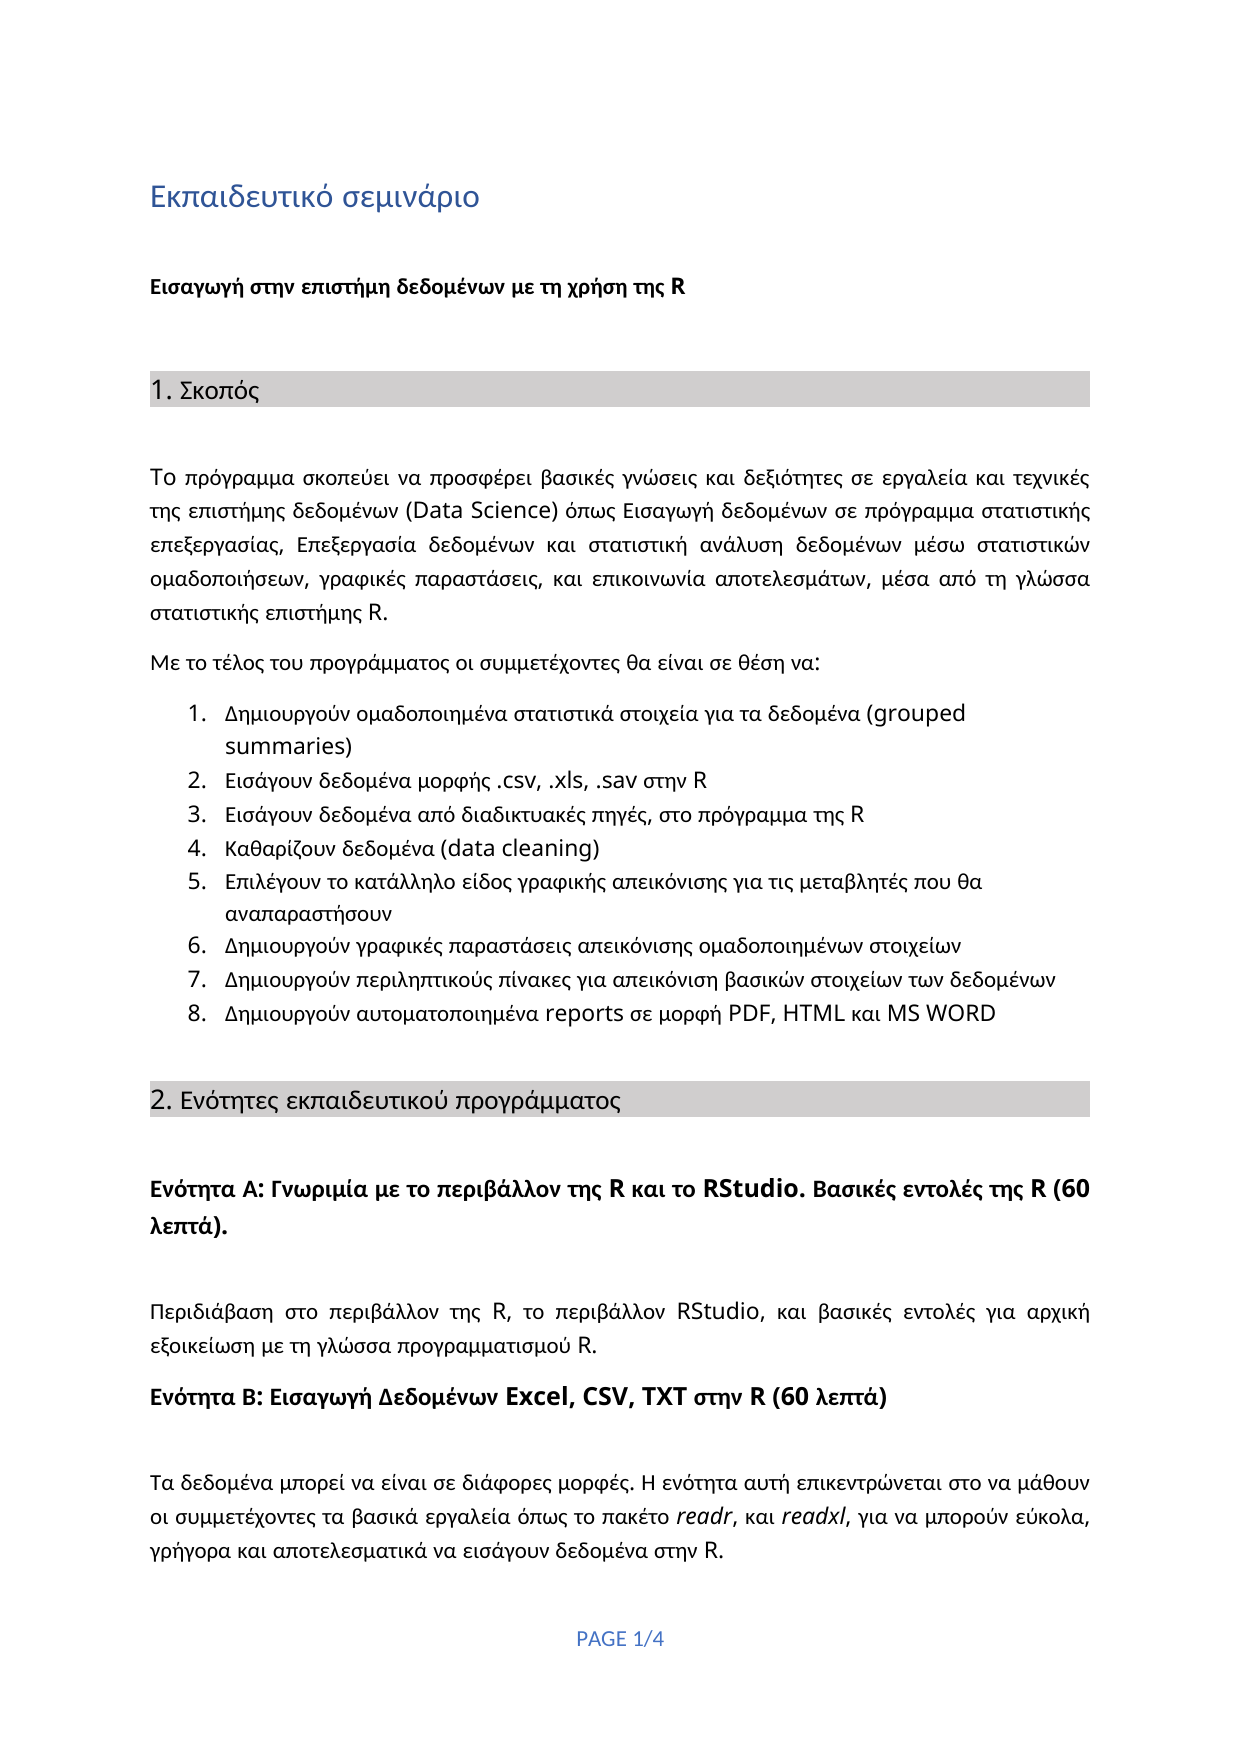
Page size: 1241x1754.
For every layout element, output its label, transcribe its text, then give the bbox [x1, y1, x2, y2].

text Τα δεδομένα μπορεί να είναι σε διάφορες μορφές. Η ενότητα αυτή επικεντρώνεται στο να μάθουν οι συμμετέχοντες τα βασικά εργαλεία όπως το πακέτο readr, και readxl, για να μπορούν εύκολα, γρήγορα και αποτελεσματικά να εισάγουν δεδομένα στην R. [150, 1466, 1090, 1565]
list Δημιουργούν αυτοματοποιημένα reports σε μορφή PDF, HTML και MS WORD [187, 996, 1090, 1028]
text Εισαγωγή στην επιστήμη δεδομένων με τη χρήση της R [150, 270, 1090, 301]
subtitle Εκπαιδευτικό σεμινάριο [150, 175, 1090, 216]
list Επιλέγουν το κατάλληλο είδος γραφικής απεικόνισης για τις μεταβλητές που θα αναπαραστήσουν [187, 865, 1090, 927]
subtitle Ενότητα Α: Γνωριμία με το περιβάλλον της R και το RStudio. Βασικές εντολές της R (60 λεπτά). [150, 1171, 1090, 1242]
text Με το τέλος του προγράμματος οι συμμετέχοντες θα είναι σε θέση να: [150, 646, 1090, 677]
subtitle Ενότητα Β: Εισαγωγή Δεδομένων Excel, CSV, TXT στην R (60 λεπτά) [150, 1379, 1090, 1413]
list Δημιουργούν ομαδοποιημένα στατιστικά στοιχεία για τα δεδομένα (grouped summaries) [187, 697, 1090, 762]
list Δημιουργούν γραφικές παραστάσεις απεικόνισης ομαδοποιημένων στοιχείων [187, 929, 1090, 960]
subtitle 2. Ενότητες εκπαιδευτικού προγράμματος [150, 1081, 1090, 1117]
list Καθαρίζουν δεδομένα (data cleaning) [187, 832, 1090, 863]
text Περιδιάβαση στο περιβάλλον της R, το περιβάλλον RStudio, και βασικές εντολές για αρχική εξοικείωση με τη γλώσσα προγραμματισμού R. [150, 1295, 1090, 1360]
list Δημιουργούν περιληπτικούς πίνακες για απεικόνιση βασικών στοιχείων των δεδομένων [187, 963, 1090, 994]
list Εισάγουν δεδομένα μορφής .csv, .xls, .sav στην R [187, 764, 1090, 795]
list Εισάγουν δεδομένα από διαδικτυακές πηγές, στο πρόγραμμα της R [187, 798, 1090, 829]
text To πρόγραμμα σκοπεύει να προσφέρει βασικές γνώσεις και δεξιότητες σε εργαλεία και τεχνικές της επιστήμης δεδομένων (Data Science) όπως Εισαγωγή δεδομένων σε πρόγραμμα στατιστικής επεξεργασίας, Επεξεργασία δεδομένων και στατιστική ανάλυση δεδομένων μέσω στατιστικών ομαδοποιήσεων, γραφικές παραστάσεις, και επικοινωνία αποτελεσμάτων, μέσα από τη γλώσσα στατιστικής επιστήμης R. [150, 461, 1090, 627]
subtitle 1. Σκοπός [150, 371, 1090, 407]
